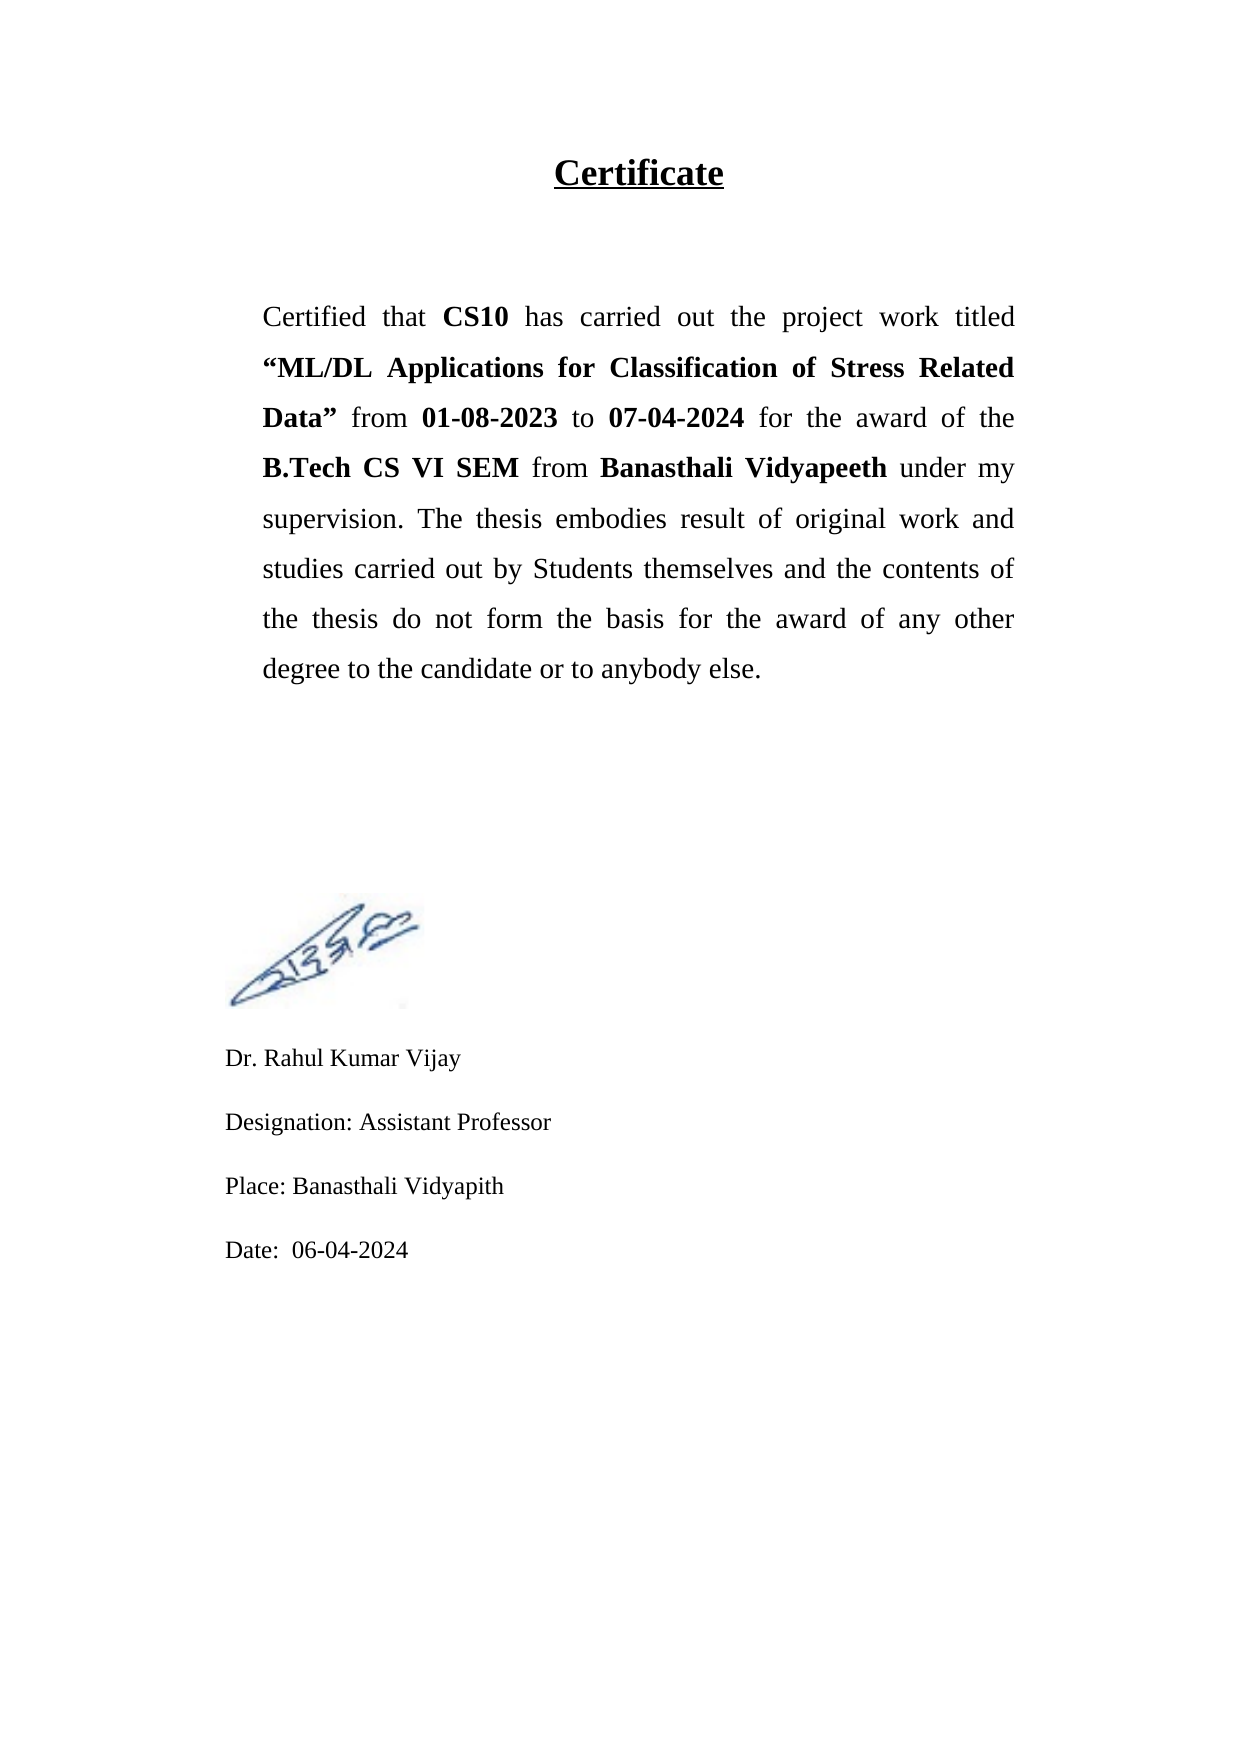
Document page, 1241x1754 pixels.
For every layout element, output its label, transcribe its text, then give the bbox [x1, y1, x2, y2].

text Designation: Assistant Professor [225, 1107, 1053, 1136]
text Certificate [225, 150, 1053, 193]
subtitle Certified that CS10 has carried out the project work titled “ML/DL Applications for Classification of Stress Related Data” from 01-08-2023 to 07-04-2024 for the award of the B.Tech CS VI SEM from Banasthali Vidyapeeth under my supervision. The thesis embodies result of original work and studies carried out by Students themselves and the contents of the thesis do not form the basis for the award of any other degree to the candidate or to anybody else. [262, 299, 1015, 685]
text Place: Banasthali Vidyapith [225, 1171, 1053, 1200]
text Dr. Rahul Kumar Vijay [225, 1043, 1053, 1072]
text Date: 06-04-2024 [225, 1235, 1053, 1264]
picture [225, 893, 425, 1009]
